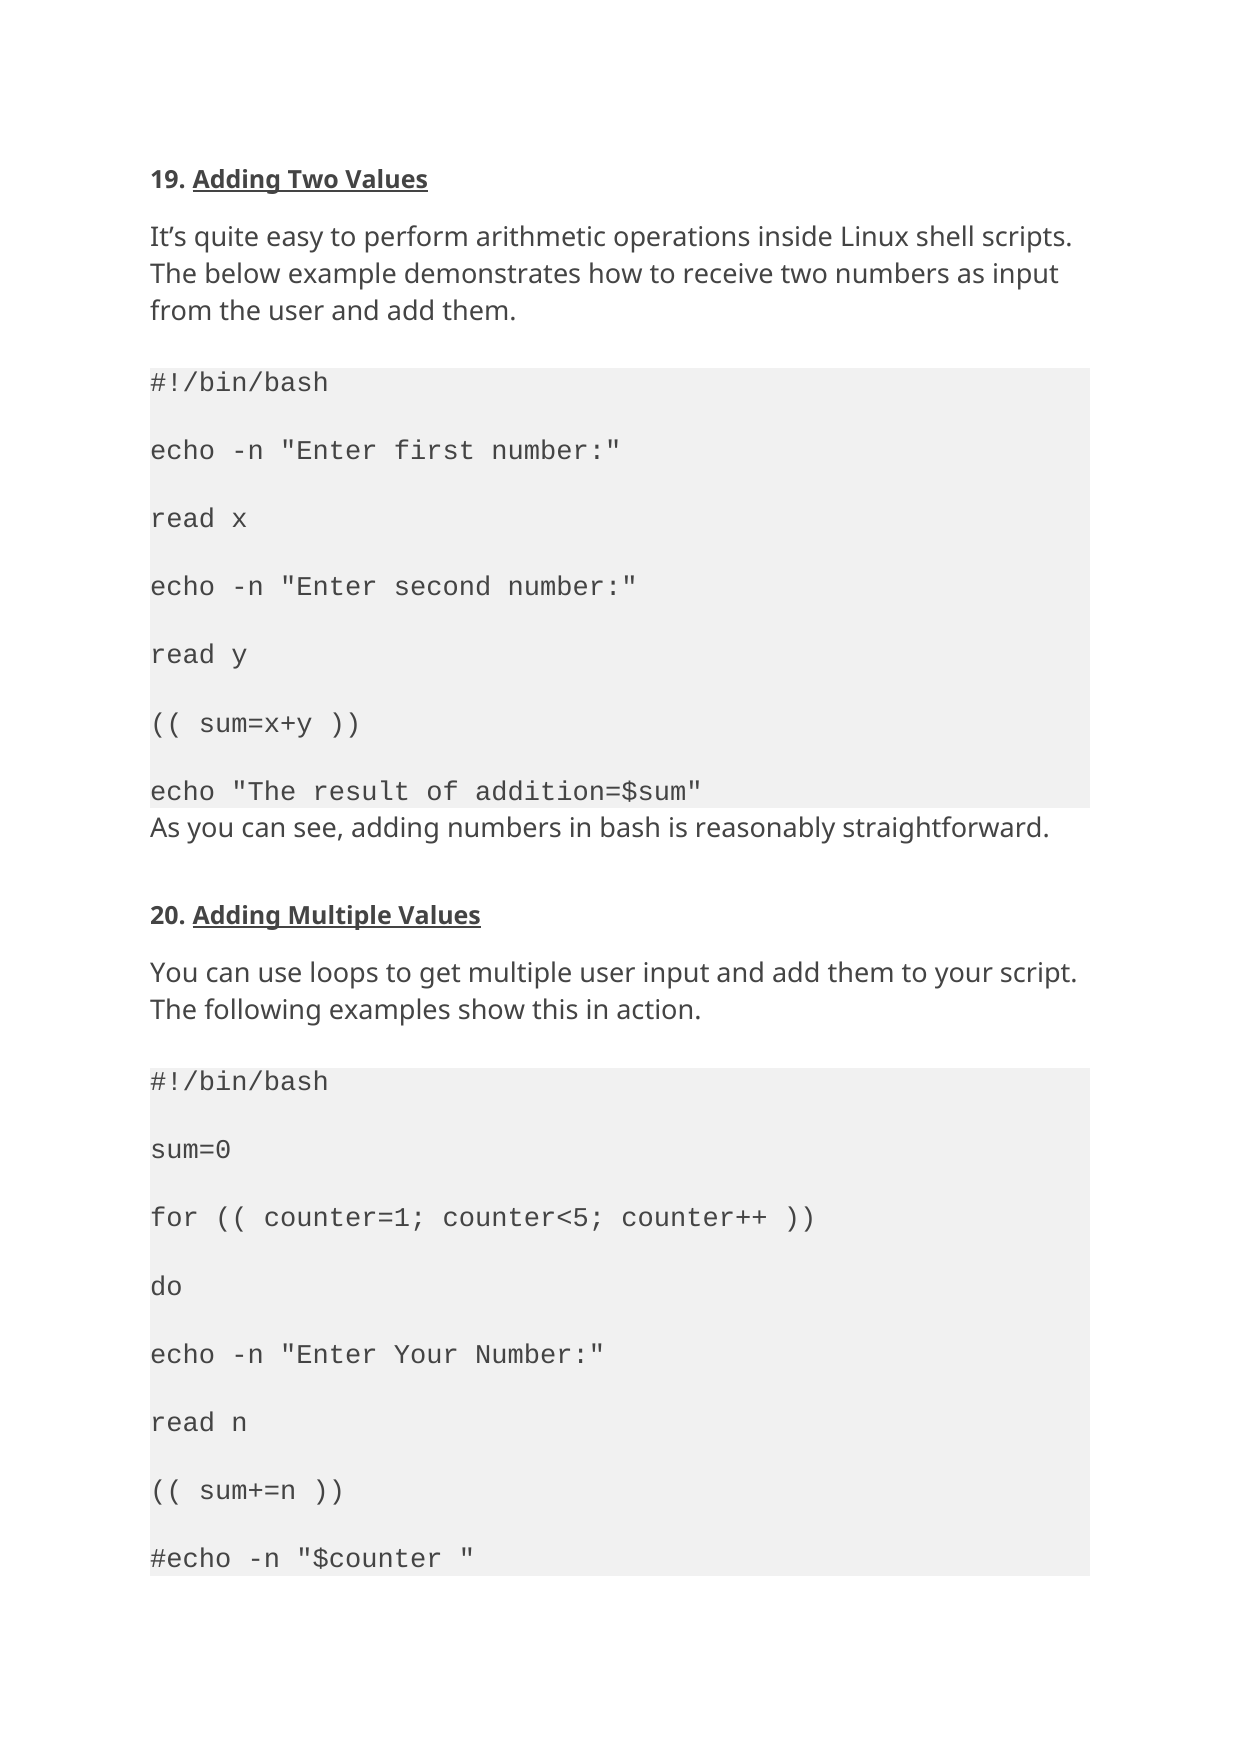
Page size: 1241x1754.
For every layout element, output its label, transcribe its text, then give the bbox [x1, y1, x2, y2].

text 20. Adding Multiple Values [150, 886, 1090, 931]
text #echo -n "$counter " [150, 1545, 1090, 1576]
text #!/bin/bash [150, 368, 1090, 399]
text do [150, 1272, 1090, 1303]
text echo -n "Enter first number:" [150, 437, 1090, 467]
text 19. Adding Two Values [150, 150, 1090, 195]
text (( sum=x+y )) [150, 709, 1090, 740]
text read y [150, 641, 1090, 672]
text echo -n "Enter Your Number:" [150, 1341, 1090, 1371]
text read x [150, 505, 1090, 536]
text It’s quite easy to perform arithmetic operations inside Linux shell scripts. The below example demonstrates how to receive two numbers as input from the user and add them. [150, 217, 1090, 328]
text You can use loops to get multiple user input and add them to your script. The following examples show this in action. [150, 953, 1090, 1027]
text echo "The result of addition=$sum" [150, 778, 1090, 808]
text #!/bin/bash [150, 1068, 1090, 1098]
text for (( counter=1; counter<5; counter++ )) [150, 1204, 1090, 1235]
text As you can see, adding numbers in bash is reasonably straightforward. [150, 808, 1090, 845]
text echo -n "Enter second number:" [150, 573, 1090, 604]
text (( sum+=n )) [150, 1477, 1090, 1508]
text read n [150, 1409, 1090, 1439]
text sum=0 [150, 1136, 1090, 1167]
